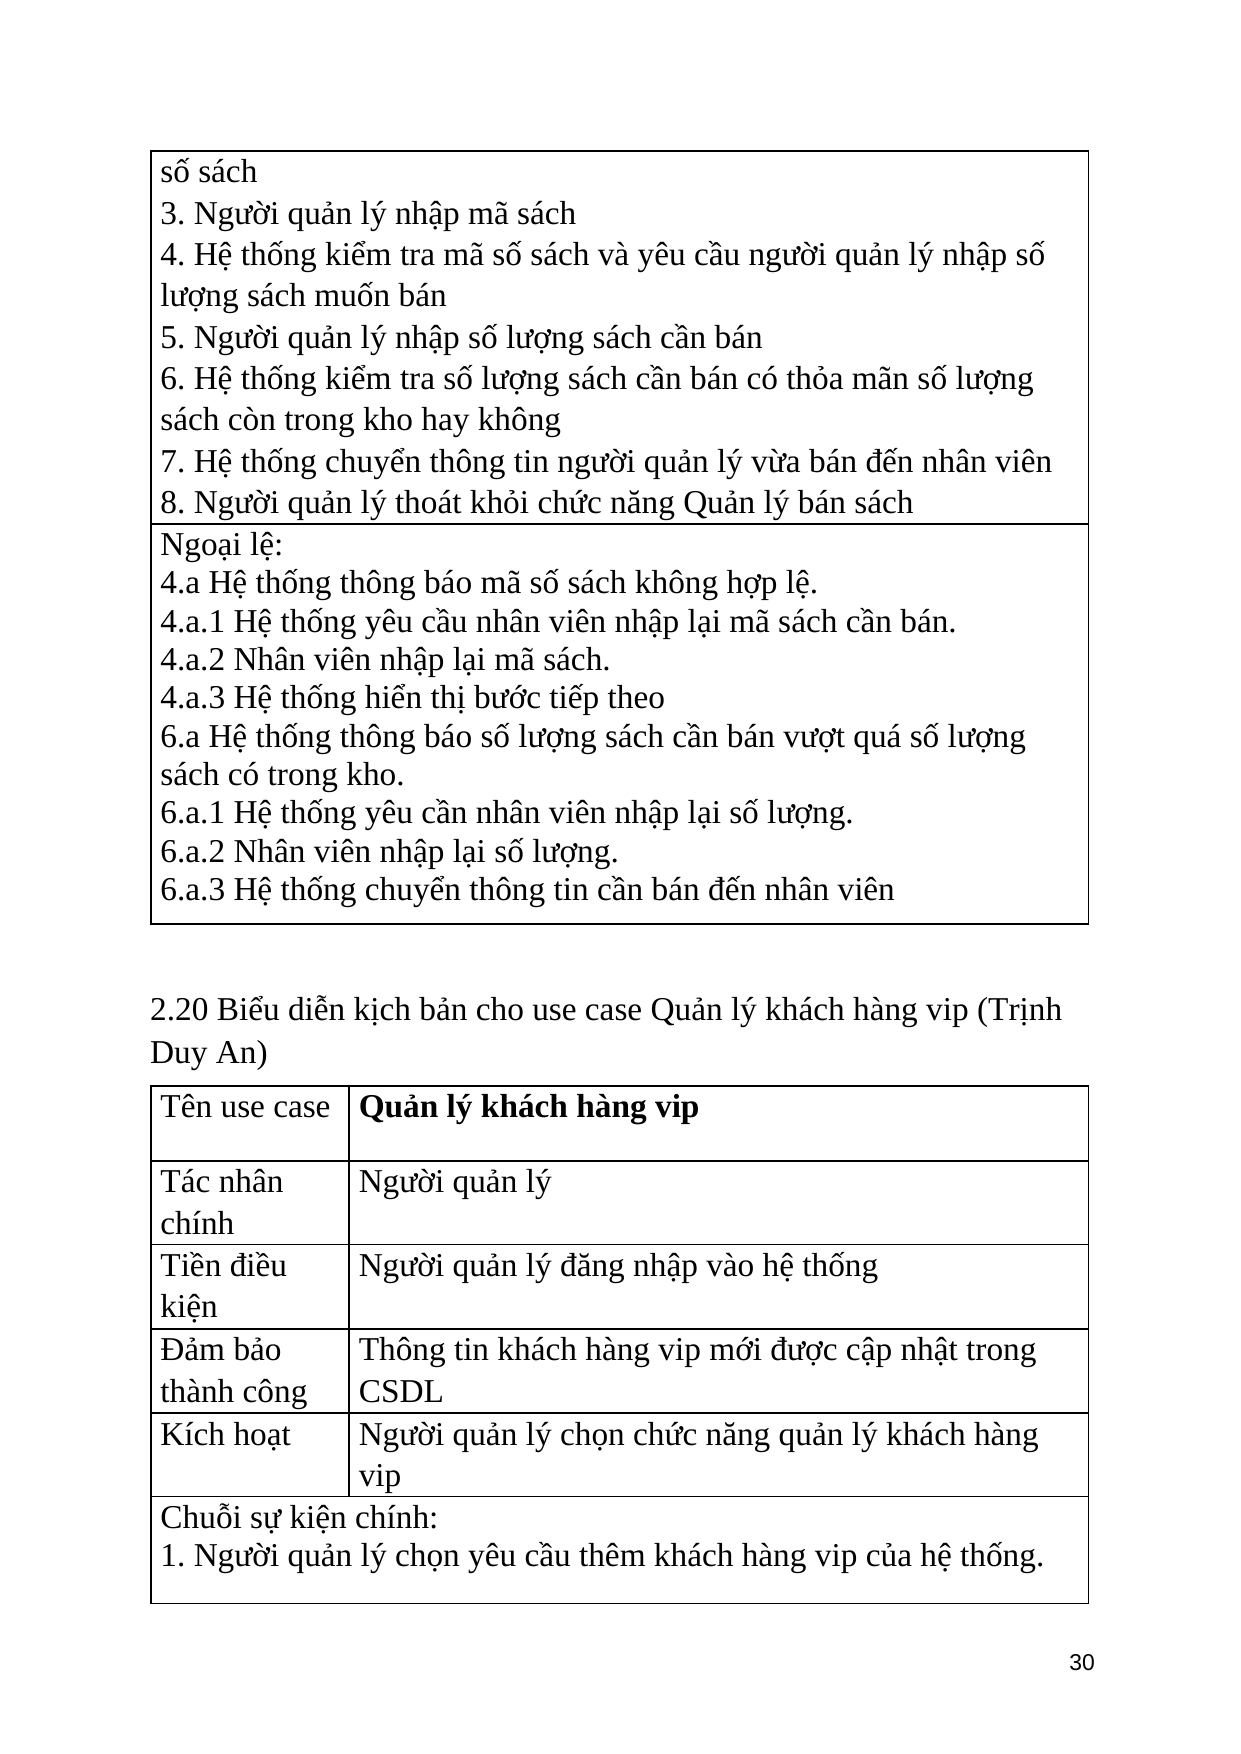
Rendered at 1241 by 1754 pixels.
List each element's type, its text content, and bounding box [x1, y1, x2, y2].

table_cell Người quản lý [350, 1162, 1088, 1243]
table_cell Người quản lý chọn chức năng quản lý khách hàng vip [350, 1414, 1088, 1496]
table_cell Ngoại lệ: 4.a Hệ thống thông báo mã số sách không hợp lệ. 4.a.1 Hệ thống yêu cầu nhân viên nhập lại mã sách cần bán. 4.a.2 Nhân viên nhập lại mã sách. 4.a.3 Hệ thống hiển thị bước tiếp theo 6.a Hệ thống thông báo số lượng sách cần bán vượt quá số lượng sách có trong kho. 6.a.1 Hệ thống yêu cần nhân viên nhập lại số lượng. 6.a.2 Nhân viên nhập lại số lượng. 6.a.3 Hệ thống chuyển thông tin cần bán đến nhân viên [152, 525, 1088, 923]
table_cell Người quản lý đăng nhập vào hệ thống [350, 1245, 1088, 1328]
table_header Quản lý khách hàng vip [350, 1087, 1088, 1160]
table_cell Tác nhân chính [152, 1162, 348, 1243]
table_cell Đảm bảo thành công [152, 1330, 348, 1412]
table_cell Tiền điều kiện [152, 1245, 348, 1328]
table_cell Kích hoạt [152, 1414, 348, 1496]
table_header Tên use case [152, 1087, 348, 1160]
table_cell Thông tin khách hàng vip mới được cập nhật trong CSDL [350, 1330, 1088, 1412]
subtitle 2.20 Biểu diễn kịch bản cho use case Quản lý khách hàng vip (Trịnh Duy An) [150, 989, 1094, 1071]
